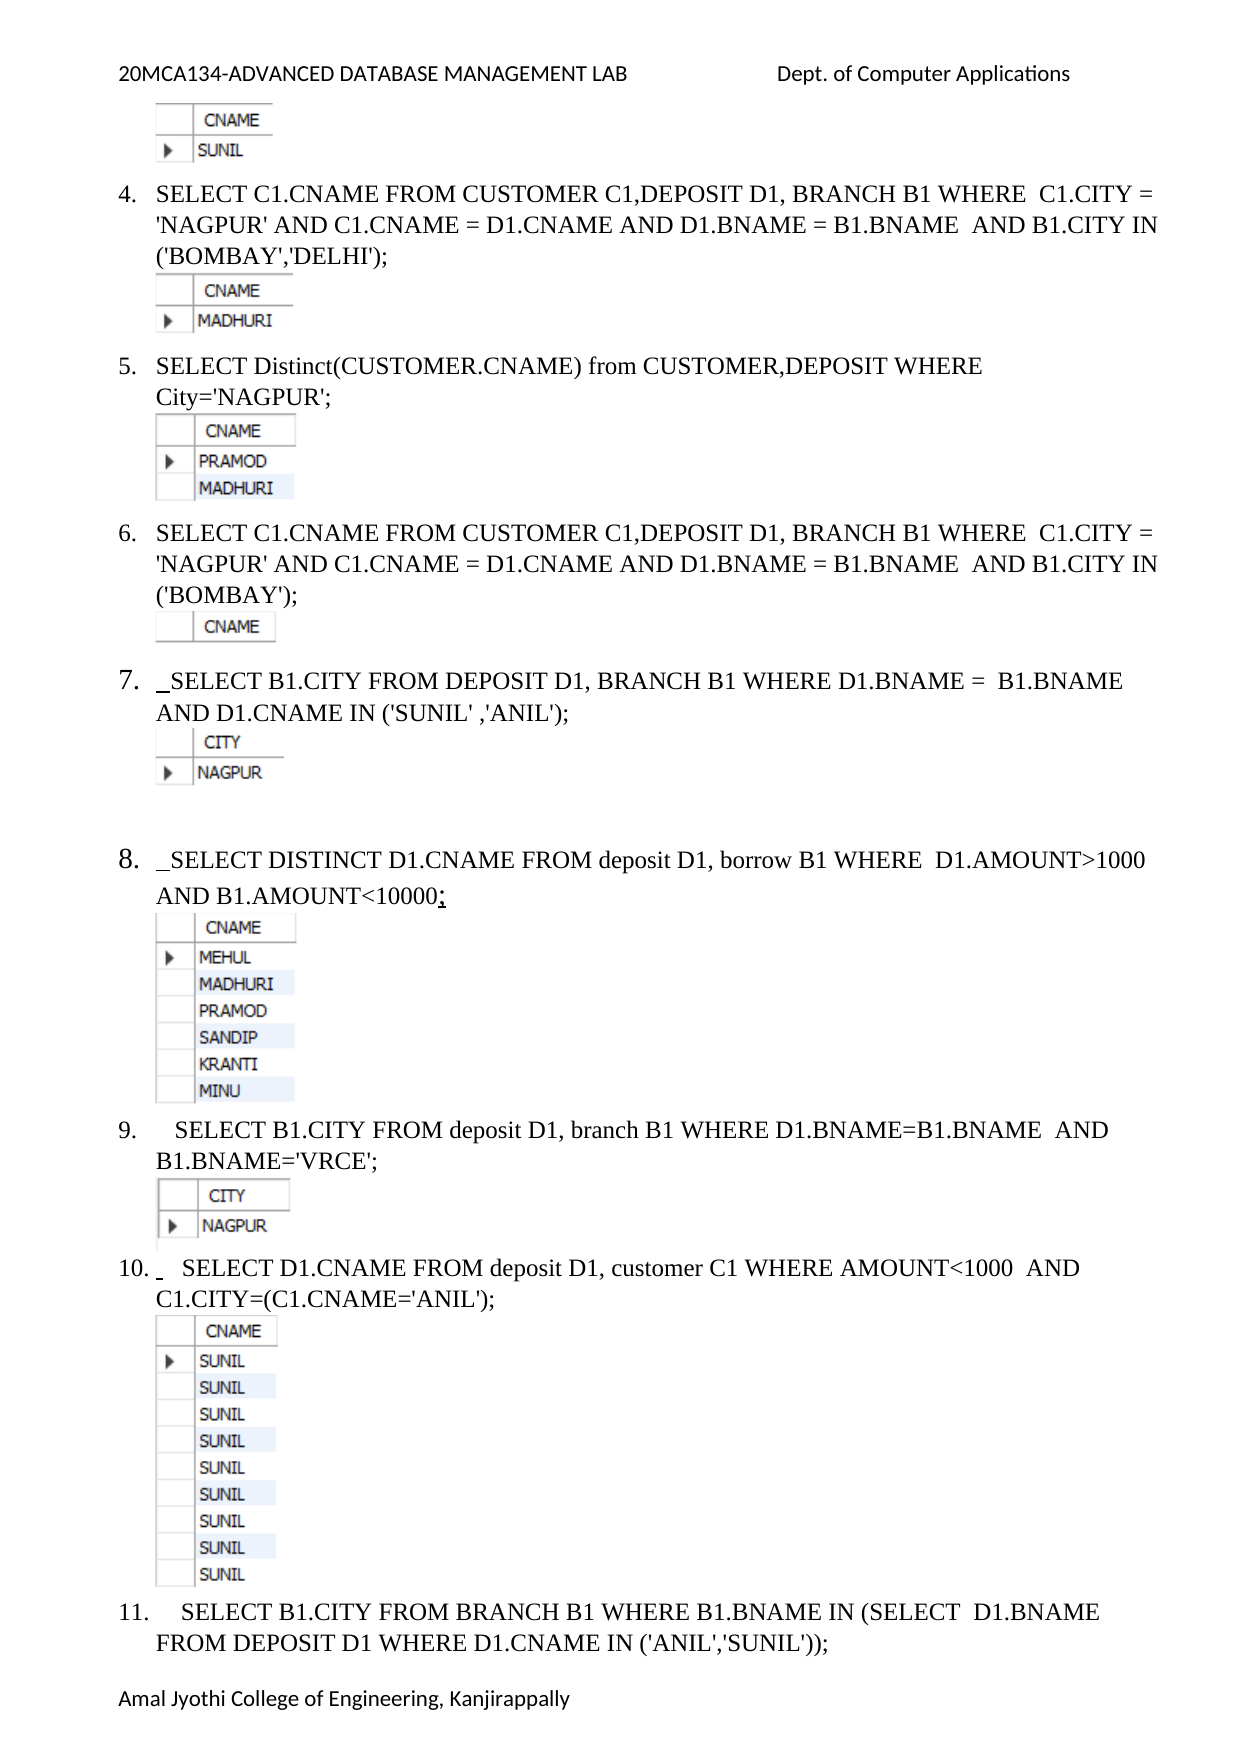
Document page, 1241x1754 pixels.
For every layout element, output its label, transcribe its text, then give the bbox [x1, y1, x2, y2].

picture [155, 728, 284, 803]
picture [155, 1177, 292, 1251]
list SELECT C1.CNAME FROM CUSTOMER C1,DEPOSIT D1, BRANCH B1 WHERE C1.CITY = 'NAGPUR' AND C1.CNAME = D1.CNAME AND D1.BNAME = B1.BNAME AND B1.CITY IN ('BOMBAY'); [118, 518, 1167, 609]
picture [155, 1315, 278, 1595]
list SELECT DISTINCT D1.CNAME FROM deposit D1, borrow B1 WHERE D1.AMOUNT>1000 AND B1.AMOUNT<10000; [118, 841, 1167, 910]
picture [155, 272, 294, 349]
list SELECT D1.CNAME FROM deposit D1, customer C1 WHERE AMOUNT<1000 AND C1.CITY=(C1.CNAME='ANIL'); [118, 1253, 1167, 1313]
picture [155, 103, 273, 177]
list SELECT C1.CNAME FROM CUSTOMER C1,DEPOSIT D1, BRANCH B1 WHERE C1.CITY = 'NAGPUR' AND C1.CNAME = D1.CNAME AND D1.BNAME = B1.BNAME AND B1.CITY IN ('BOMBAY','DELHI'); [118, 179, 1167, 270]
picture [155, 611, 281, 660]
list SELECT B1.CITY FROM deposit D1, branch B1 WHERE D1.BNAME=B1.BNAME AND B1.BNAME='VRCE'; [118, 1115, 1167, 1175]
list SELECT Distinct(CUSTOMER.CNAME) from CUSTOMER,DEPOSIT WHERE City='NAGPUR'; [118, 351, 1167, 411]
list SELECT B1.CITY FROM DEPOSIT D1, BRANCH B1 WHERE D1.BNAME = B1.BNAME AND D1.CNAME IN ('SUNIL' ,'ANIL'); [118, 662, 1167, 727]
picture [155, 413, 301, 517]
list SELECT B1.CITY FROM BRANCH B1 WHERE B1.BNAME IN (SELECT D1.BNAME FROM DEPOSIT D1 WHERE D1.CNAME IN ('ANIL','SUNIL')); [118, 1597, 1167, 1657]
picture [155, 913, 303, 1113]
